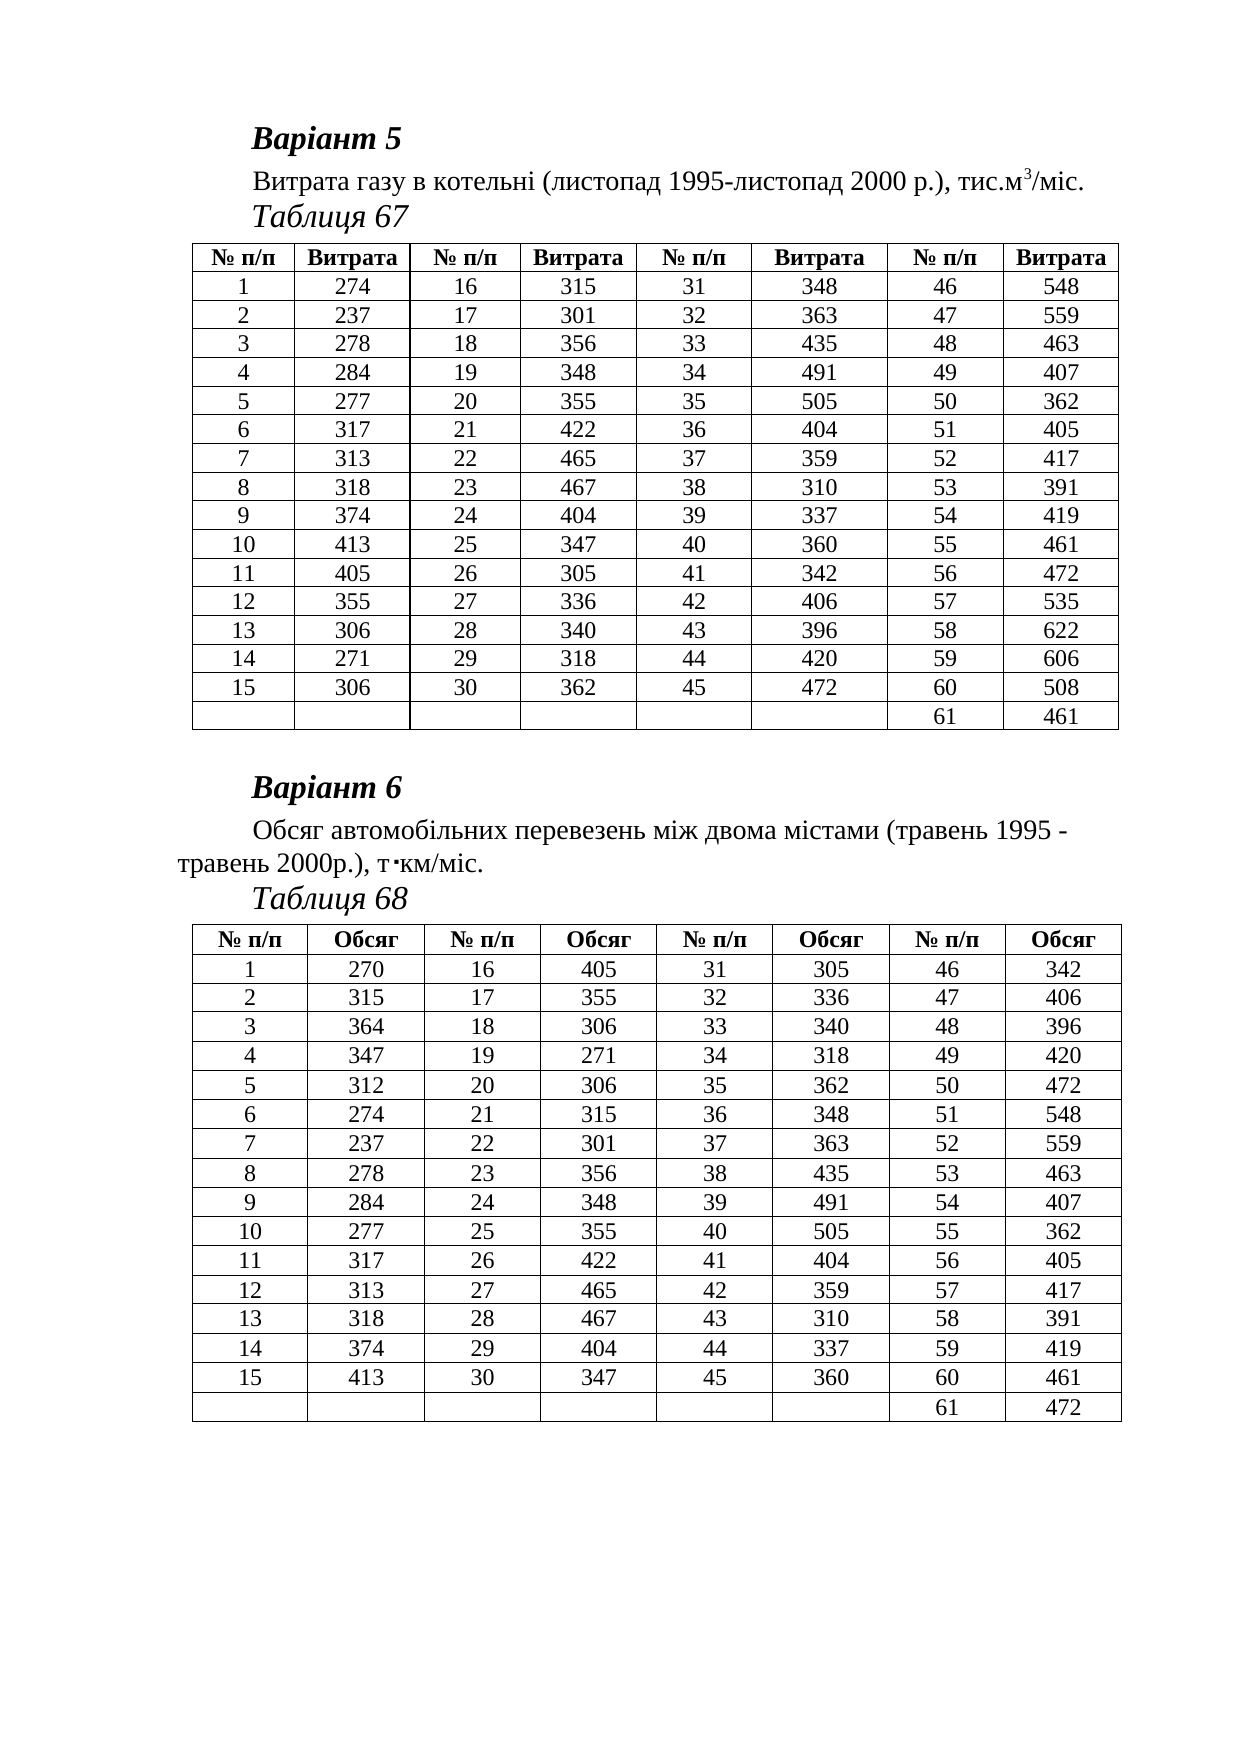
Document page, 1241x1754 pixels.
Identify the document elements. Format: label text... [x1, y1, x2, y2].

table_cell 422 [541, 1246, 656, 1275]
table_cell 422 [521, 415, 636, 443]
text Варіант 6 [177, 767, 1152, 806]
table_cell 1 [193, 955, 307, 982]
table_cell 31 [657, 955, 772, 982]
table_cell 396 [752, 616, 887, 643]
table_cell 43 [637, 616, 751, 643]
table_cell 1 [193, 272, 294, 300]
table_cell 13 [193, 616, 294, 643]
table_cell 405 [1006, 1246, 1121, 1275]
table_cell 305 [521, 559, 636, 586]
table_cell 374 [295, 501, 409, 529]
text Варіант 5 [177, 118, 1152, 156]
table_cell 7 [193, 444, 294, 472]
table_cell 60 [890, 1363, 1005, 1392]
table_cell 559 [1006, 1129, 1121, 1158]
table_cell 28 [411, 616, 520, 643]
table_cell 2 [193, 984, 307, 1011]
table_cell 362 [1004, 387, 1118, 414]
table_cell 23 [411, 473, 520, 500]
table_cell [773, 1393, 889, 1421]
table_cell 318 [773, 1042, 889, 1070]
text Таблиця 68 [177, 878, 1152, 917]
table_cell 404 [541, 1334, 656, 1362]
table_cell 391 [1004, 473, 1118, 500]
table_cell 396 [1006, 1012, 1121, 1041]
table_cell 53 [888, 473, 1003, 500]
table_cell 363 [773, 1129, 889, 1158]
table_cell 47 [888, 301, 1003, 328]
table_cell 348 [773, 1100, 889, 1128]
table_cell 356 [541, 1159, 656, 1187]
table_cell 20 [411, 387, 520, 414]
table_cell 5 [193, 1071, 307, 1099]
table_cell 22 [425, 1129, 540, 1158]
table_cell 363 [752, 301, 887, 328]
table_cell 355 [295, 587, 409, 615]
table_cell 13 [193, 1304, 307, 1333]
table_cell 491 [773, 1188, 889, 1216]
table_cell 317 [308, 1246, 424, 1275]
table_cell 465 [541, 1276, 656, 1303]
table_cell 55 [888, 530, 1003, 557]
table_header Обсяг [308, 925, 424, 954]
table_cell 25 [425, 1217, 540, 1245]
table_cell 51 [888, 415, 1003, 443]
table_cell 28 [425, 1304, 540, 1333]
table_cell 17 [411, 301, 520, 328]
table_cell 313 [295, 444, 409, 472]
table_cell 31 [637, 272, 751, 300]
table_cell 419 [1004, 501, 1118, 529]
table_cell 16 [425, 955, 540, 982]
table_cell 27 [425, 1276, 540, 1303]
table_cell 336 [773, 984, 889, 1011]
table_cell 2 [193, 301, 294, 328]
table_cell 8 [193, 1159, 307, 1187]
table_header № п/п [888, 244, 1003, 271]
table_cell 305 [773, 955, 889, 982]
table_cell [752, 702, 887, 729]
table_cell 17 [425, 984, 540, 1011]
table_cell 461 [1006, 1363, 1121, 1392]
table_cell 59 [890, 1334, 1005, 1362]
table_cell 310 [773, 1304, 889, 1333]
table_cell 10 [193, 530, 294, 557]
table_cell 29 [425, 1334, 540, 1362]
table_cell 52 [888, 444, 1003, 472]
table_cell 348 [752, 272, 887, 300]
table_cell 56 [890, 1246, 1005, 1275]
table_cell 3 [193, 329, 294, 357]
table_cell 559 [1004, 301, 1118, 328]
table_cell 606 [1004, 645, 1118, 672]
table_cell 56 [888, 559, 1003, 586]
table_cell 342 [1006, 955, 1121, 982]
table_cell 14 [193, 1334, 307, 1362]
table_cell 6 [193, 415, 294, 443]
table_cell 58 [890, 1304, 1005, 1333]
table_cell 461 [1004, 702, 1118, 729]
table_cell 16 [411, 272, 520, 300]
table_cell 463 [1004, 329, 1118, 357]
table_cell 45 [657, 1363, 772, 1392]
table_cell 274 [308, 1100, 424, 1128]
table_cell 38 [637, 473, 751, 500]
table_cell 59 [888, 645, 1003, 672]
table_cell 406 [752, 587, 887, 615]
table_cell 45 [637, 673, 751, 701]
table_cell 50 [888, 387, 1003, 414]
table_cell 355 [541, 984, 656, 1011]
table_cell 54 [890, 1188, 1005, 1216]
table_cell 38 [657, 1159, 772, 1187]
table_cell 270 [308, 955, 424, 982]
table_cell 472 [1004, 559, 1118, 586]
table_cell 41 [657, 1246, 772, 1275]
table_cell 8 [193, 473, 294, 500]
table_cell 12 [193, 1276, 307, 1303]
table_cell 313 [308, 1276, 424, 1303]
table_cell 24 [411, 501, 520, 529]
table_cell 58 [888, 616, 1003, 643]
table_cell 505 [773, 1217, 889, 1245]
table_cell 25 [411, 530, 520, 557]
table_cell 435 [773, 1159, 889, 1187]
table_cell 417 [1004, 444, 1118, 472]
table_cell 420 [1006, 1042, 1121, 1070]
table_cell 348 [521, 358, 636, 386]
table_cell 51 [890, 1100, 1005, 1128]
table_header Витрата [295, 244, 409, 271]
table_cell 49 [890, 1042, 1005, 1070]
table_cell 237 [308, 1129, 424, 1158]
table_cell 21 [425, 1100, 540, 1128]
table_cell 472 [752, 673, 887, 701]
table_cell 359 [773, 1276, 889, 1303]
table_header Витрата [1004, 244, 1118, 271]
table_cell 417 [1006, 1276, 1121, 1303]
table_cell 44 [637, 645, 751, 672]
table_cell 55 [890, 1217, 1005, 1245]
table_cell 40 [637, 530, 751, 557]
table_cell 355 [521, 387, 636, 414]
table_cell 404 [521, 501, 636, 529]
table_cell 4 [193, 1042, 307, 1070]
table_cell 54 [888, 501, 1003, 529]
table_cell 413 [308, 1363, 424, 1392]
table_cell 10 [193, 1217, 307, 1245]
table_cell 284 [308, 1188, 424, 1216]
table_cell 404 [752, 415, 887, 443]
table_cell 12 [193, 587, 294, 615]
table_cell 44 [657, 1334, 772, 1362]
table_cell 37 [637, 444, 751, 472]
table_cell 318 [308, 1304, 424, 1333]
table_cell 4 [193, 358, 294, 386]
table_cell 36 [637, 415, 751, 443]
table_cell 19 [411, 358, 520, 386]
table_cell 24 [425, 1188, 540, 1216]
table_cell 26 [411, 559, 520, 586]
table_cell 505 [752, 387, 887, 414]
table_header Витрата [521, 244, 636, 271]
table_cell 21 [411, 415, 520, 443]
table_cell 42 [637, 587, 751, 615]
table_cell 237 [295, 301, 409, 328]
table_cell [521, 702, 636, 729]
table_cell 37 [657, 1129, 772, 1158]
table_cell 337 [752, 501, 887, 529]
table_cell 548 [1004, 272, 1118, 300]
table_cell 40 [657, 1217, 772, 1245]
table_cell 39 [637, 501, 751, 529]
table_cell 271 [541, 1042, 656, 1070]
table_cell 53 [890, 1159, 1005, 1187]
table_header № п/п [193, 244, 294, 271]
table_cell 405 [1004, 415, 1118, 443]
table_cell 48 [890, 1012, 1005, 1041]
table_cell 336 [521, 587, 636, 615]
table_cell 348 [541, 1188, 656, 1216]
table_cell 49 [888, 358, 1003, 386]
table_cell [657, 1393, 772, 1421]
table_cell 33 [637, 329, 751, 357]
table_cell 20 [425, 1071, 540, 1099]
table_header № п/п [890, 925, 1005, 954]
table_cell 465 [521, 444, 636, 472]
table_cell 312 [308, 1071, 424, 1099]
table_header № п/п [193, 925, 307, 954]
text Таблиця 67 [177, 196, 1152, 235]
table_cell 364 [308, 1012, 424, 1041]
table_cell 34 [657, 1042, 772, 1070]
table_cell 362 [773, 1071, 889, 1099]
table_cell 622 [1004, 616, 1118, 643]
table_cell 46 [890, 955, 1005, 982]
table_cell 30 [411, 673, 520, 701]
table_cell 18 [425, 1012, 540, 1041]
table_cell 271 [295, 645, 409, 672]
table_cell 461 [1004, 530, 1118, 557]
table_cell 355 [541, 1217, 656, 1245]
table_cell 3 [193, 1012, 307, 1041]
table_cell 278 [308, 1159, 424, 1187]
table_cell 347 [541, 1363, 656, 1392]
table_cell 11 [193, 559, 294, 586]
table_cell 310 [752, 473, 887, 500]
table_cell 277 [308, 1217, 424, 1245]
table_cell 419 [1006, 1334, 1121, 1362]
table_cell 407 [1006, 1188, 1121, 1216]
table_cell 467 [521, 473, 636, 500]
table_cell [541, 1393, 656, 1421]
table_cell 23 [425, 1159, 540, 1187]
table_header № п/п [657, 925, 772, 954]
table_cell 274 [295, 272, 409, 300]
table_header Обсяг [541, 925, 656, 954]
table_cell 33 [657, 1012, 772, 1041]
table_cell 306 [541, 1071, 656, 1099]
table_cell 508 [1004, 673, 1118, 701]
text Обсяг автомобільних перевезень між двома містами (травень 1995 - травень 2000р.), ткм/міс. [177, 813, 1152, 878]
table_cell 315 [308, 984, 424, 1011]
table_cell 26 [425, 1246, 540, 1275]
table_cell 9 [193, 1188, 307, 1216]
table_cell 9 [193, 501, 294, 529]
table_cell 347 [308, 1042, 424, 1070]
table_cell [295, 702, 409, 729]
table_cell 22 [411, 444, 520, 472]
table_cell 315 [541, 1100, 656, 1128]
table_cell 278 [295, 329, 409, 357]
table_cell 413 [295, 530, 409, 557]
table_cell 6 [193, 1100, 307, 1128]
table_cell 405 [295, 559, 409, 586]
table_cell 548 [1006, 1100, 1121, 1128]
table_cell 347 [521, 530, 636, 557]
table_cell 420 [752, 645, 887, 672]
table_header № п/п [425, 925, 540, 954]
table_cell 61 [888, 702, 1003, 729]
table_header № п/п [637, 244, 751, 271]
table_cell 359 [752, 444, 887, 472]
table_cell 15 [193, 673, 294, 701]
table_cell 39 [657, 1188, 772, 1216]
table_cell [193, 1393, 307, 1421]
table_cell 306 [295, 616, 409, 643]
table_cell [411, 702, 520, 729]
table_cell 491 [752, 358, 887, 386]
table_cell 15 [193, 1363, 307, 1392]
table_cell [425, 1393, 540, 1421]
text Витрата газу в котельні (листопад 1995-листопад 2000 р.), тис.м3/міс. [177, 164, 1152, 196]
table_cell 340 [773, 1012, 889, 1041]
table_cell 11 [193, 1246, 307, 1275]
table_cell 318 [295, 473, 409, 500]
table_cell 32 [637, 301, 751, 328]
table_cell 342 [752, 559, 887, 586]
table_cell 18 [411, 329, 520, 357]
table_cell 48 [888, 329, 1003, 357]
table_cell 284 [295, 358, 409, 386]
table_cell 360 [773, 1363, 889, 1392]
table_cell 19 [425, 1042, 540, 1070]
table_cell 405 [541, 955, 656, 982]
table_cell 47 [890, 984, 1005, 1011]
table_cell 35 [657, 1071, 772, 1099]
table_cell 14 [193, 645, 294, 672]
table_cell 535 [1004, 587, 1118, 615]
table_cell 362 [1006, 1217, 1121, 1245]
table_cell 27 [411, 587, 520, 615]
table_cell 52 [890, 1129, 1005, 1158]
table_cell 5 [193, 387, 294, 414]
table_cell 467 [541, 1304, 656, 1333]
table_cell 391 [1006, 1304, 1121, 1333]
table_cell 35 [637, 387, 751, 414]
table_cell 404 [773, 1246, 889, 1275]
table_cell 301 [521, 301, 636, 328]
table_cell 57 [890, 1276, 1005, 1303]
table_header Обсяг [1006, 925, 1121, 954]
table_cell 30 [425, 1363, 540, 1392]
table_cell 360 [752, 530, 887, 557]
table_cell 356 [521, 329, 636, 357]
table_cell 306 [295, 673, 409, 701]
table_cell 317 [295, 415, 409, 443]
table_cell 472 [1006, 1393, 1121, 1421]
table_cell 36 [657, 1100, 772, 1128]
table_cell [308, 1393, 424, 1421]
table_cell 318 [521, 645, 636, 672]
table_cell 406 [1006, 984, 1121, 1011]
table_cell 407 [1004, 358, 1118, 386]
table_cell 277 [295, 387, 409, 414]
table_header № п/п [411, 244, 520, 271]
table_cell 41 [637, 559, 751, 586]
table_header Обсяг [773, 925, 889, 954]
table_cell 337 [773, 1334, 889, 1362]
table_cell 315 [521, 272, 636, 300]
table_cell 340 [521, 616, 636, 643]
table_cell 435 [752, 329, 887, 357]
table_cell 43 [657, 1304, 772, 1333]
table_cell 306 [541, 1012, 656, 1041]
table_cell 472 [1006, 1071, 1121, 1099]
table_cell 7 [193, 1129, 307, 1158]
table_cell 42 [657, 1276, 772, 1303]
table_cell 32 [657, 984, 772, 1011]
table_cell 362 [521, 673, 636, 701]
table_cell 29 [411, 645, 520, 672]
table_cell [193, 702, 294, 729]
table_header Витрата [752, 244, 887, 271]
table_cell 61 [890, 1393, 1005, 1421]
table_cell 60 [888, 673, 1003, 701]
table_cell 46 [888, 272, 1003, 300]
table_cell 374 [308, 1334, 424, 1362]
table_cell [637, 702, 751, 729]
table_cell 301 [541, 1129, 656, 1158]
table_cell 57 [888, 587, 1003, 615]
table_cell 463 [1006, 1159, 1121, 1187]
table_cell 50 [890, 1071, 1005, 1099]
table_cell 34 [637, 358, 751, 386]
